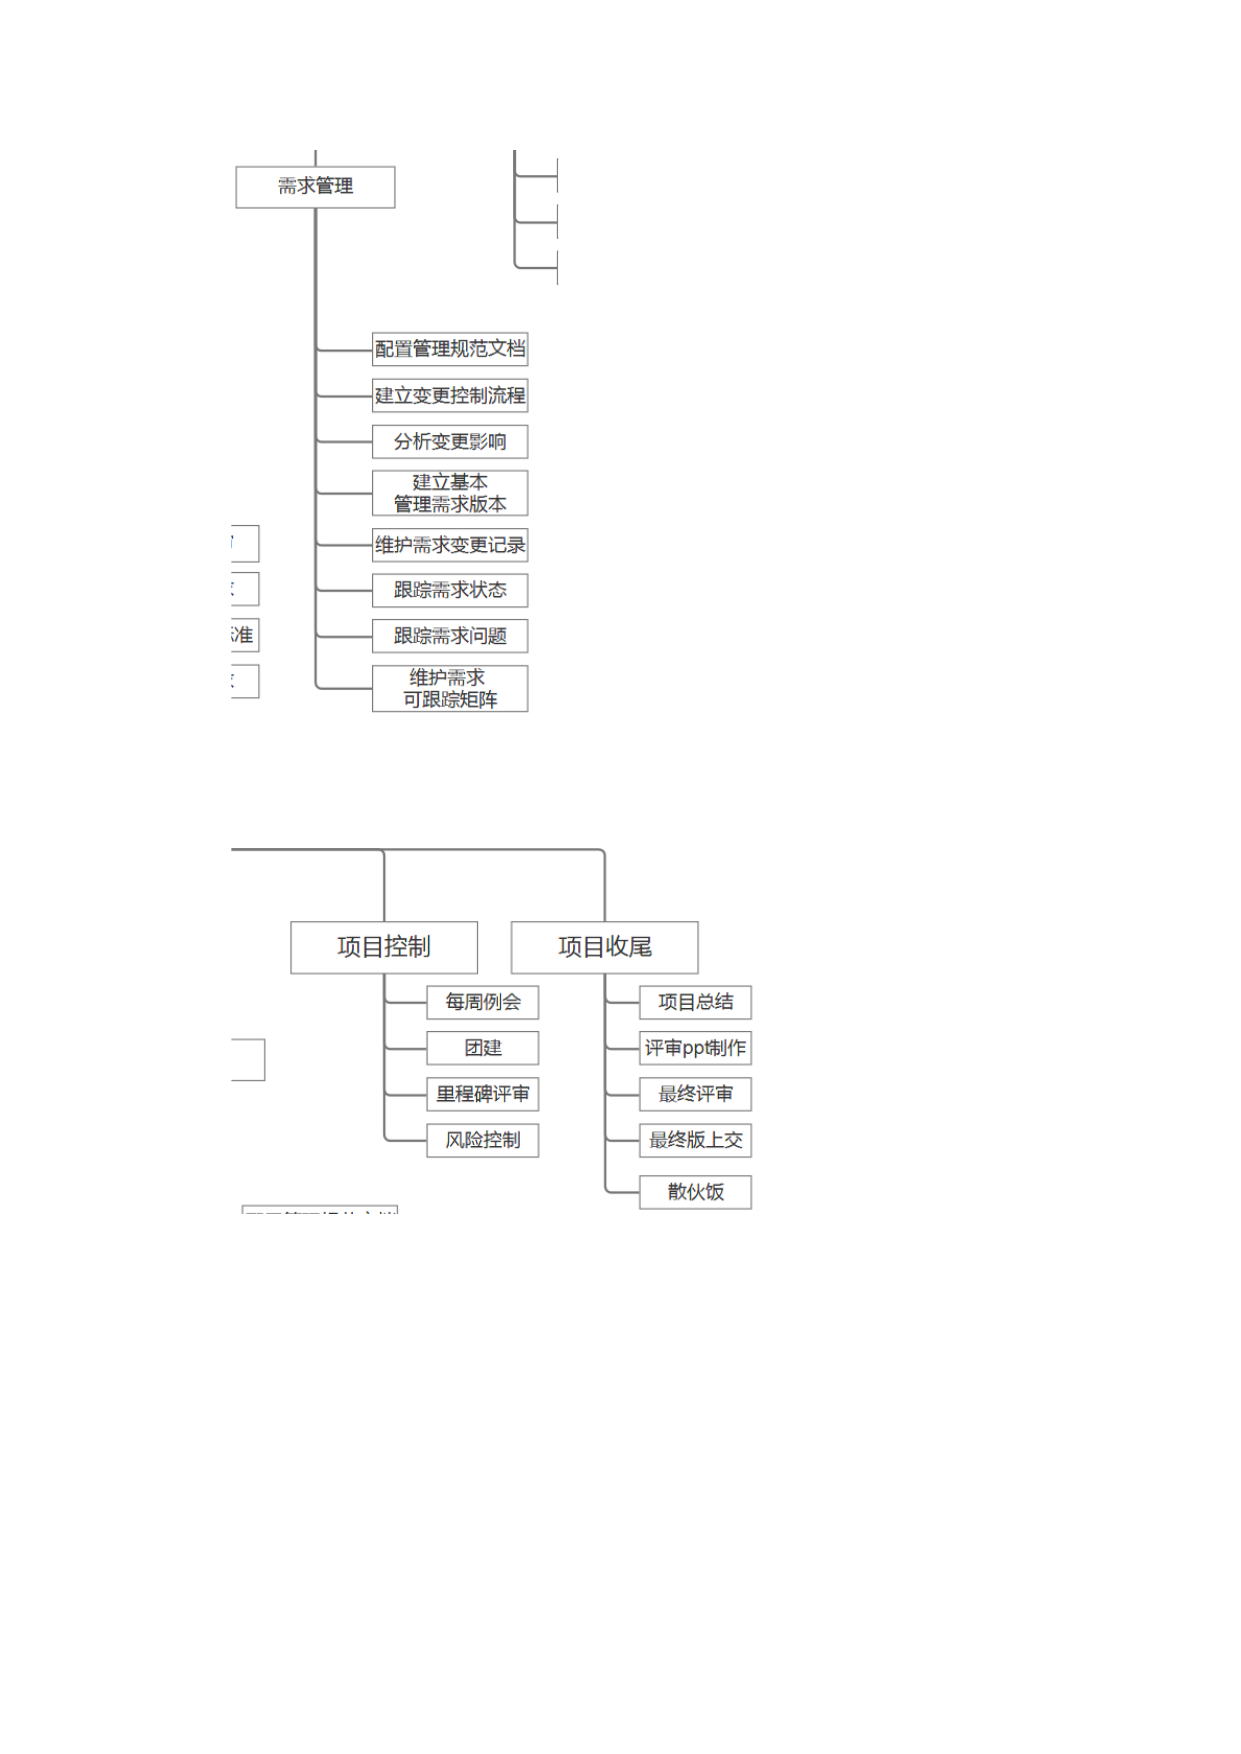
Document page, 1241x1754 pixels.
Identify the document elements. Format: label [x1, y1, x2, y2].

picture [231, 150, 559, 737]
picture [231, 825, 864, 1214]
